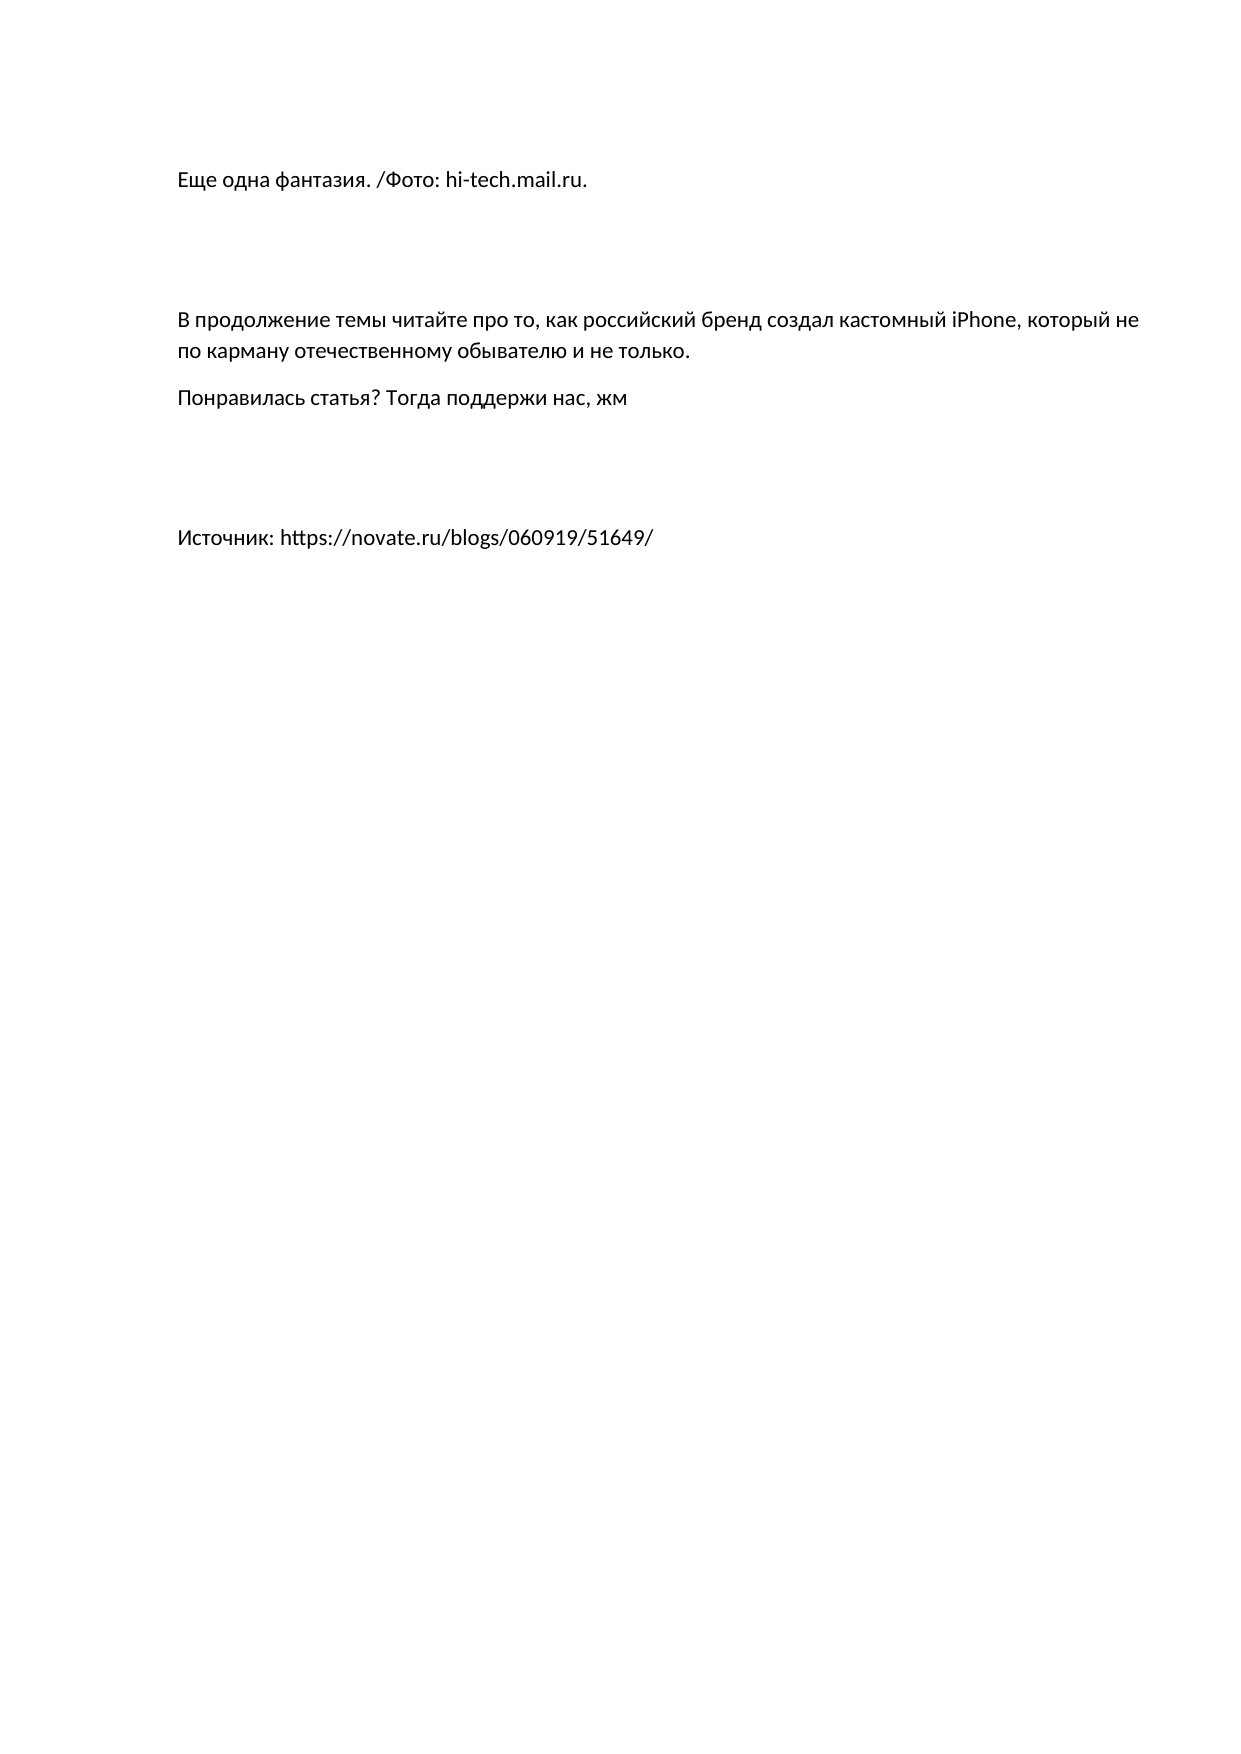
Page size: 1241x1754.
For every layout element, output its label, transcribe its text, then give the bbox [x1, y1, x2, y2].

text Понравилась статья? Тогда поддержи нас, жм [177, 383, 1152, 411]
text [177, 165, 1152, 193]
text В продолжение темы читайте про то, как российский бренд создал кастомный iPhone, который не по карману отечественному обывателю и не только. [177, 306, 1152, 364]
text Источник: https://novate.ru/blogs/060919/51649/ [177, 523, 1152, 551]
